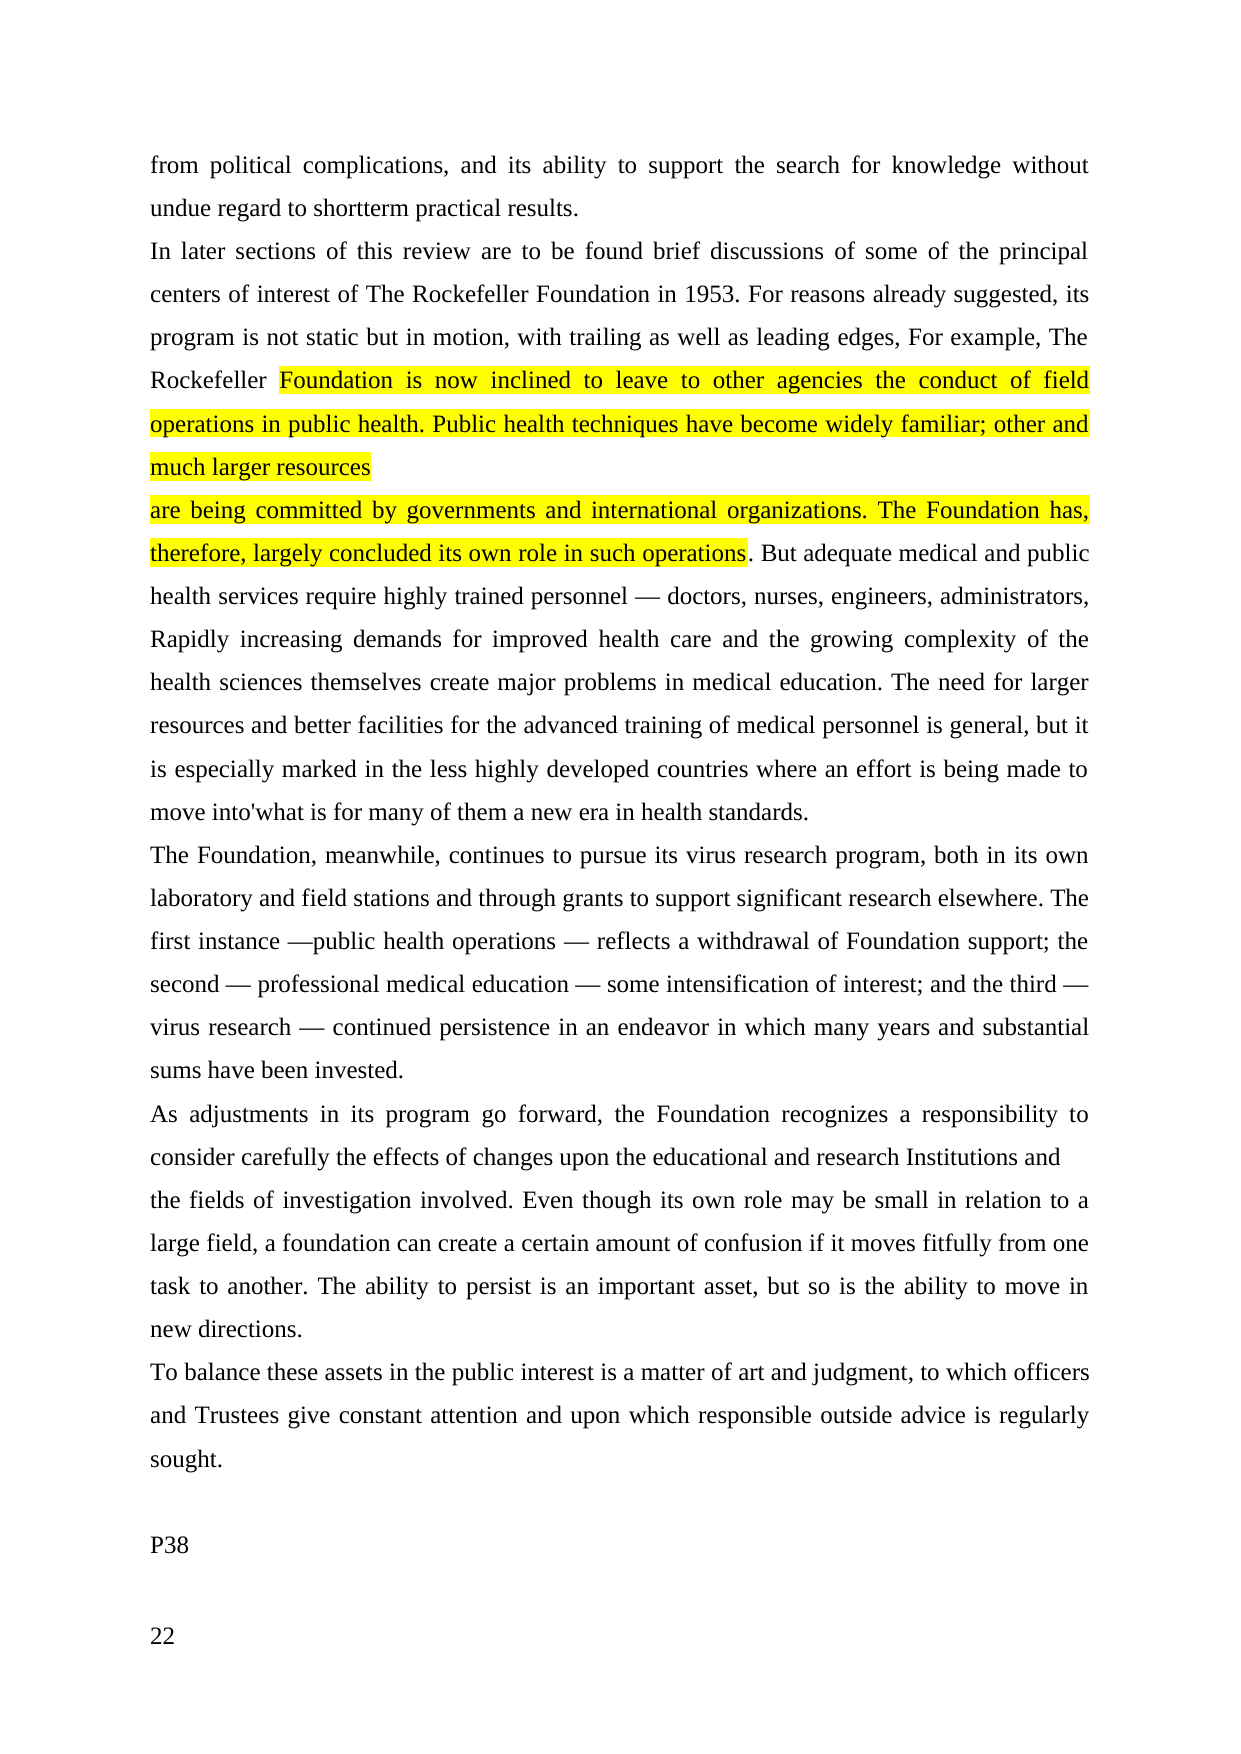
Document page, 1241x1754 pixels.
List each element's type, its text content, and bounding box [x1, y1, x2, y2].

text As adjustments in its program go forward, the Foundation recognizes a responsibility to consider carefully the effects of changes upon the educational and research Institutions and [150, 1099, 1090, 1171]
text To balance these assets in the public interest is a matter of art and judgment, to which officers and Trustees give constant attention and upon which responsible outside advice is regularly sought. [150, 1357, 1090, 1472]
text P38 [150, 1530, 1090, 1559]
text the fields of investigation involved. Even though its own role may be small in relation to a large field, a foundation can create a certain amount of confusion if it moves fitfully from one task to another. The ability to persist is an important asset, but so is the ability to move in new directions. [150, 1185, 1090, 1343]
text In later sections of this review are to be found brief discussions of some of the principal centers of interest of The Rockefeller Foundation in 1953. For reasons already suggested, its program is not static but in motion, with trailing as well as leading edges, For example, The Rockefeller Foundation is now inclined to leave to other agencies the conduct of field operations in public health. Public health techniques have become widely familiar; other and much larger resources [150, 236, 1090, 409]
text In later sections of this review are to be found brief discussions of some of the principal centers of interest of The Rockefeller Foundation in 1953. For reasons already suggested, its program is not static but in motion, with trailing as well as leading edges, For example, The Rockefeller Foundation is now inclined to leave to other agencies the conduct of field operations in public health. Public health techniques have become widely familiar; other and much larger resources [150, 437, 1090, 481]
text are being committed by governments and international organizations. The Foundation has, therefore, largely concluded its own role in such operations. But adequate medical and public health services require highly trained personnel — doctors, nurses, engineers, administrators, Rapidly increasing demands for improved health care and the growing complexity of the health sciences themselves create major problems in medical education. The need for larger resources and better facilities for the advanced training of medical personnel is general, but it is especially marked in the less highly developed countries where an effort is being made to move into'what is for many of them a new era in health standards. [150, 524, 1090, 826]
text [150, 150, 1090, 222]
text The Foundation, meanwhile, continues to pursue its virus research program, both in its own laboratory and field stations and through grants to support significant research elsewhere. The first instance —public health operations — reflects a withdrawal of Foundation support; the second — professional medical education — some intensification of interest; and the third — virus research — continued persistence in an endeavor in which many years and substantial sums have been invested. [150, 840, 1090, 1084]
